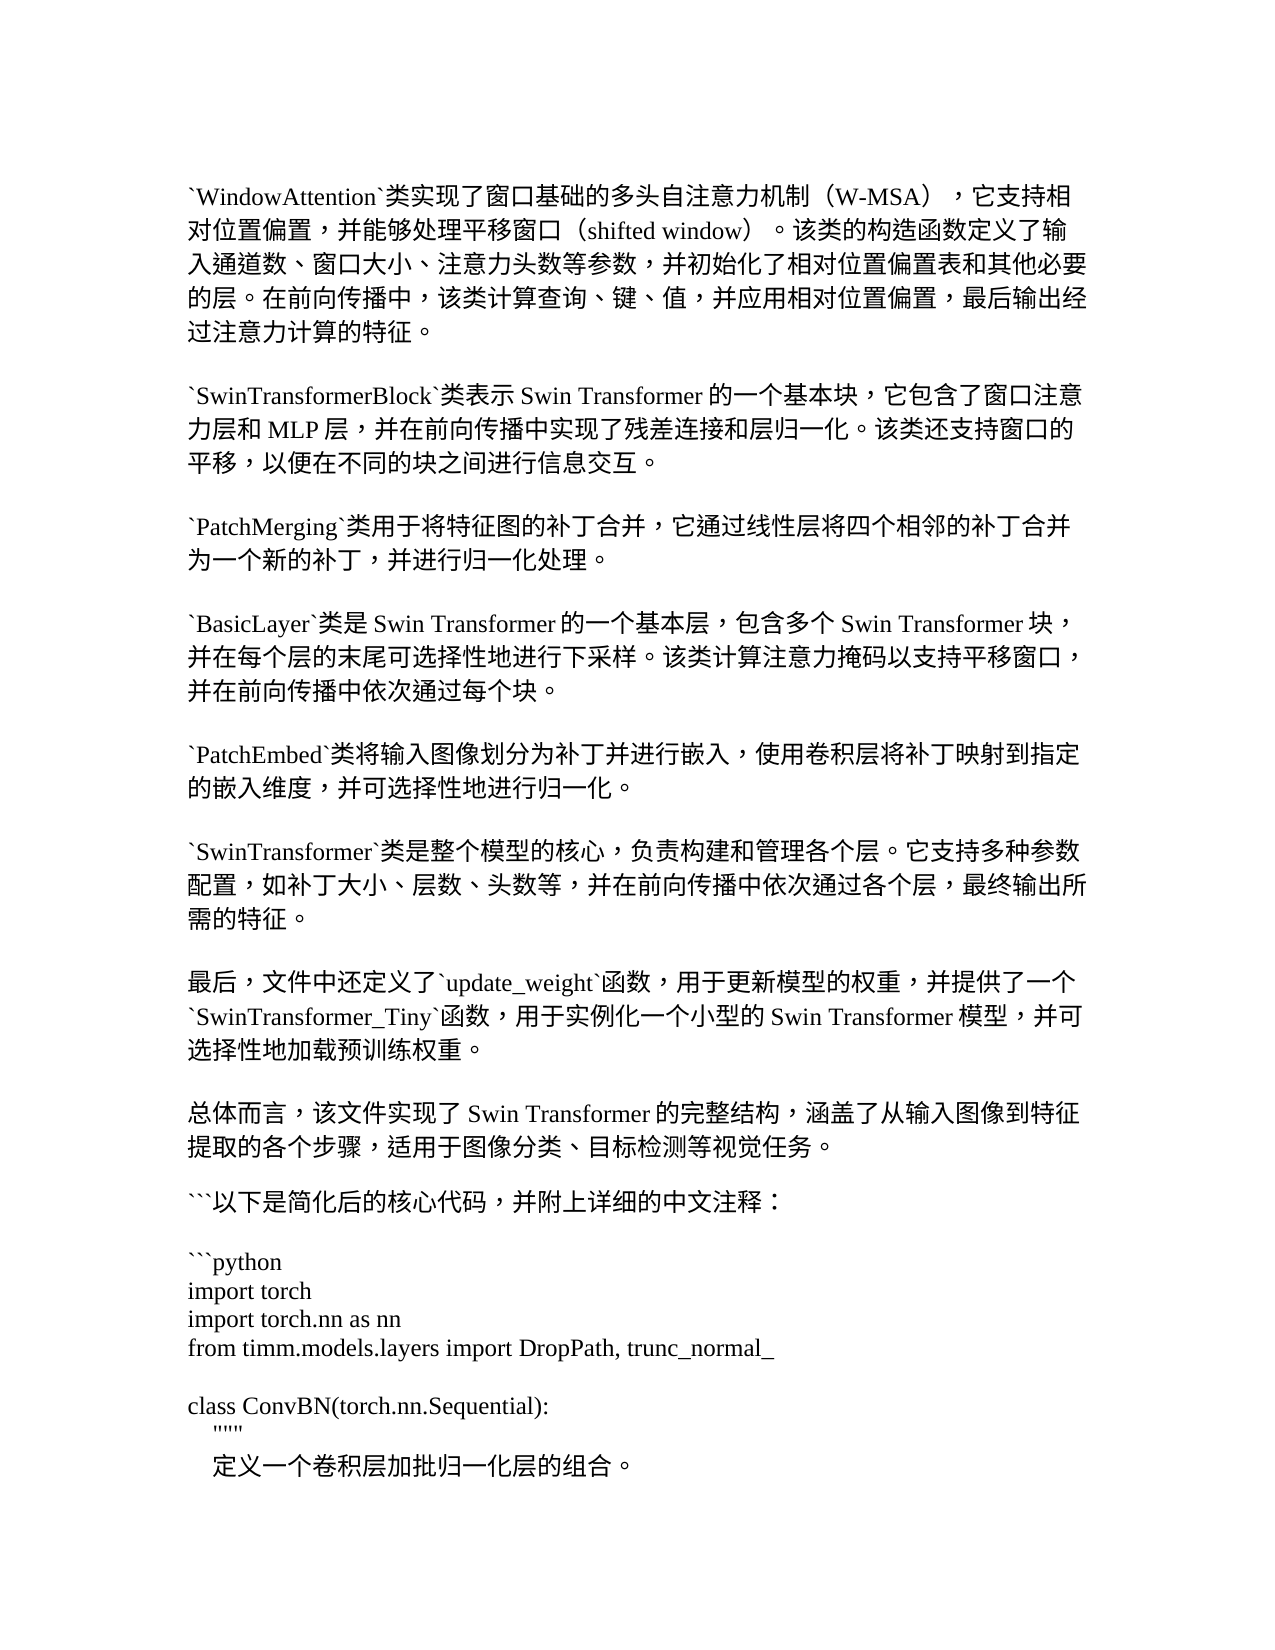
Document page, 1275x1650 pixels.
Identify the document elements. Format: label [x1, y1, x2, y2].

text [187, 1184, 1087, 1482]
text [187, 150, 1087, 1163]
